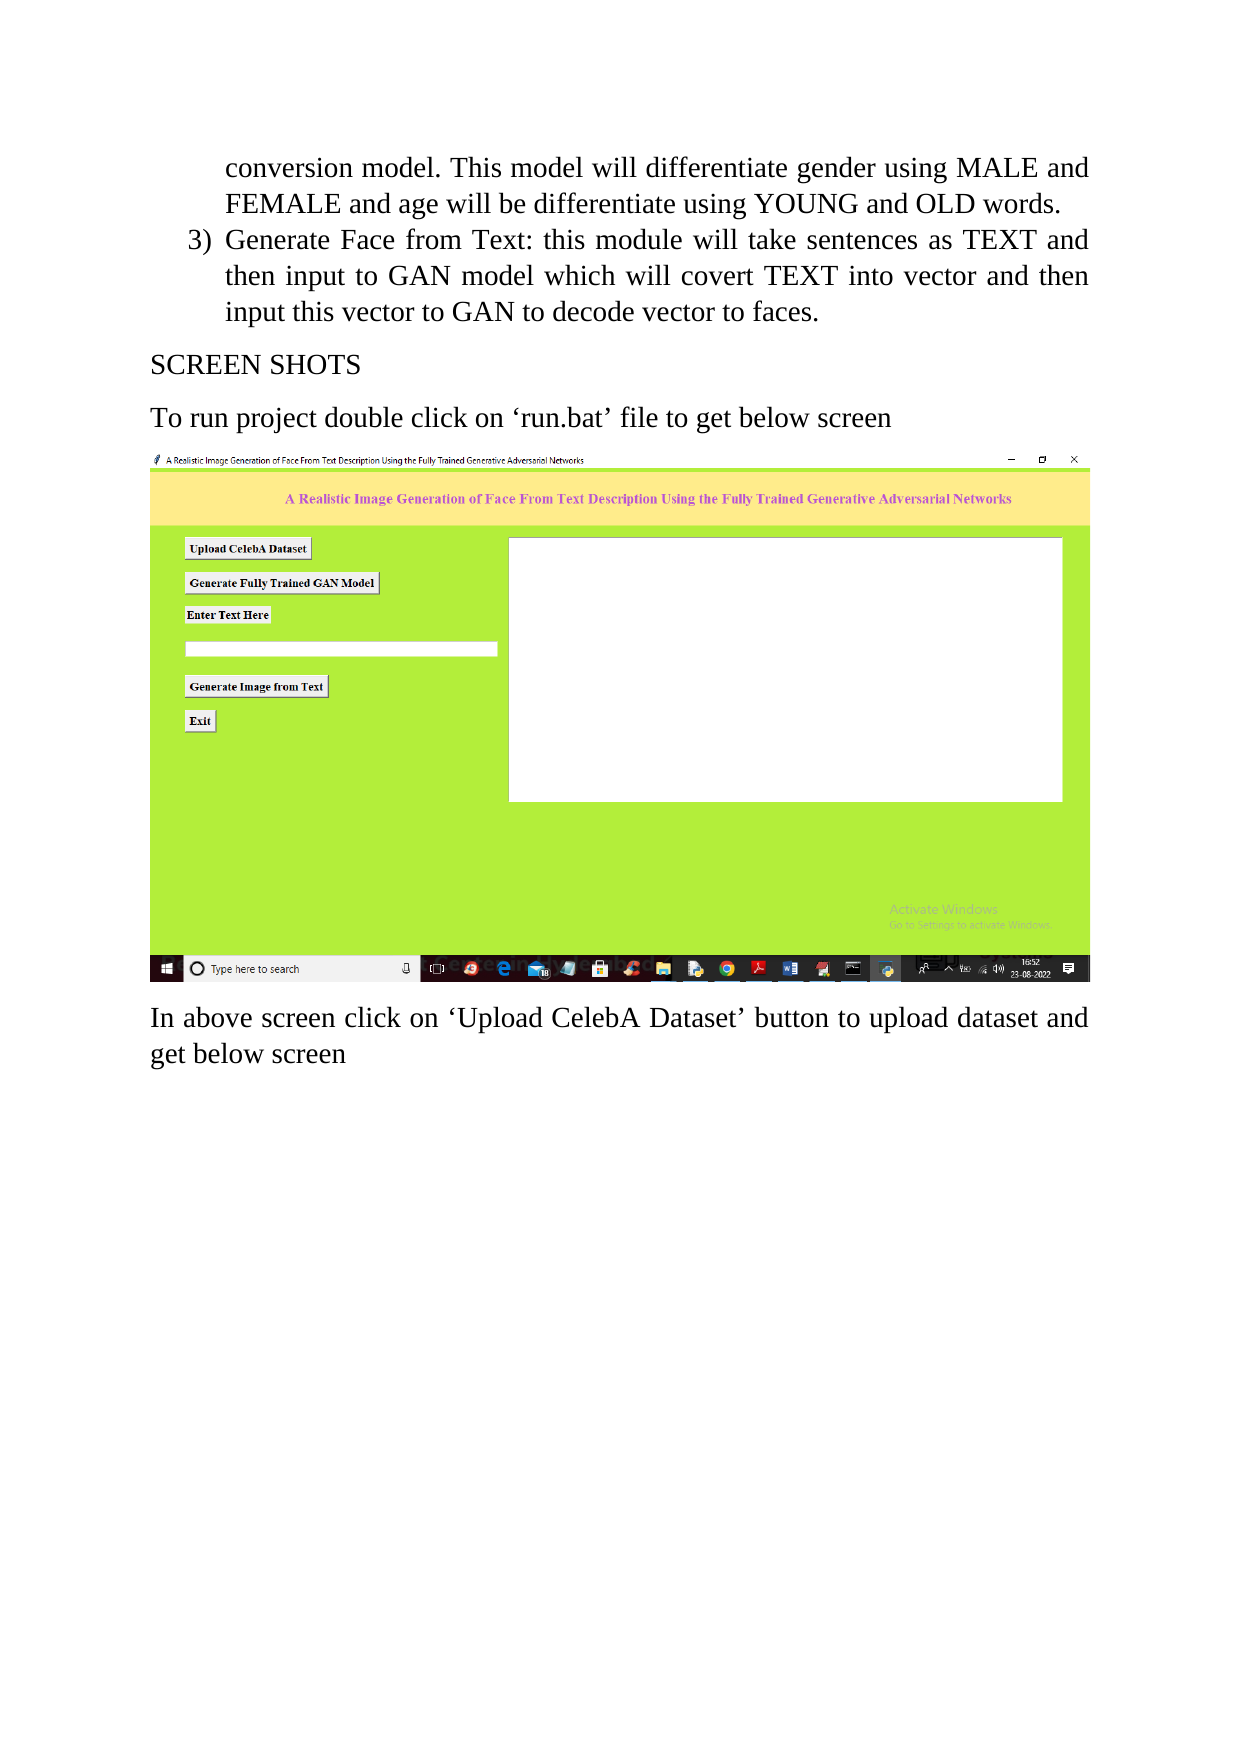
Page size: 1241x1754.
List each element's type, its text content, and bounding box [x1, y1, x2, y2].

text To run project double click on ‘run.bat’ file to get below screen [150, 400, 1090, 434]
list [187, 150, 1090, 220]
list Generate Face from Text: this module will take sentences as TEXT and then input to GAN model which will covert TEXT into vector and then input this vector to GAN to decode vector to faces. [187, 222, 1090, 328]
text In above screen click on ‘Upload CelebA Dataset’ button to upload dataset and get below screen [150, 1001, 1090, 1070]
text SCREEN SHOTS [150, 347, 1090, 381]
picture [150, 453, 1091, 982]
